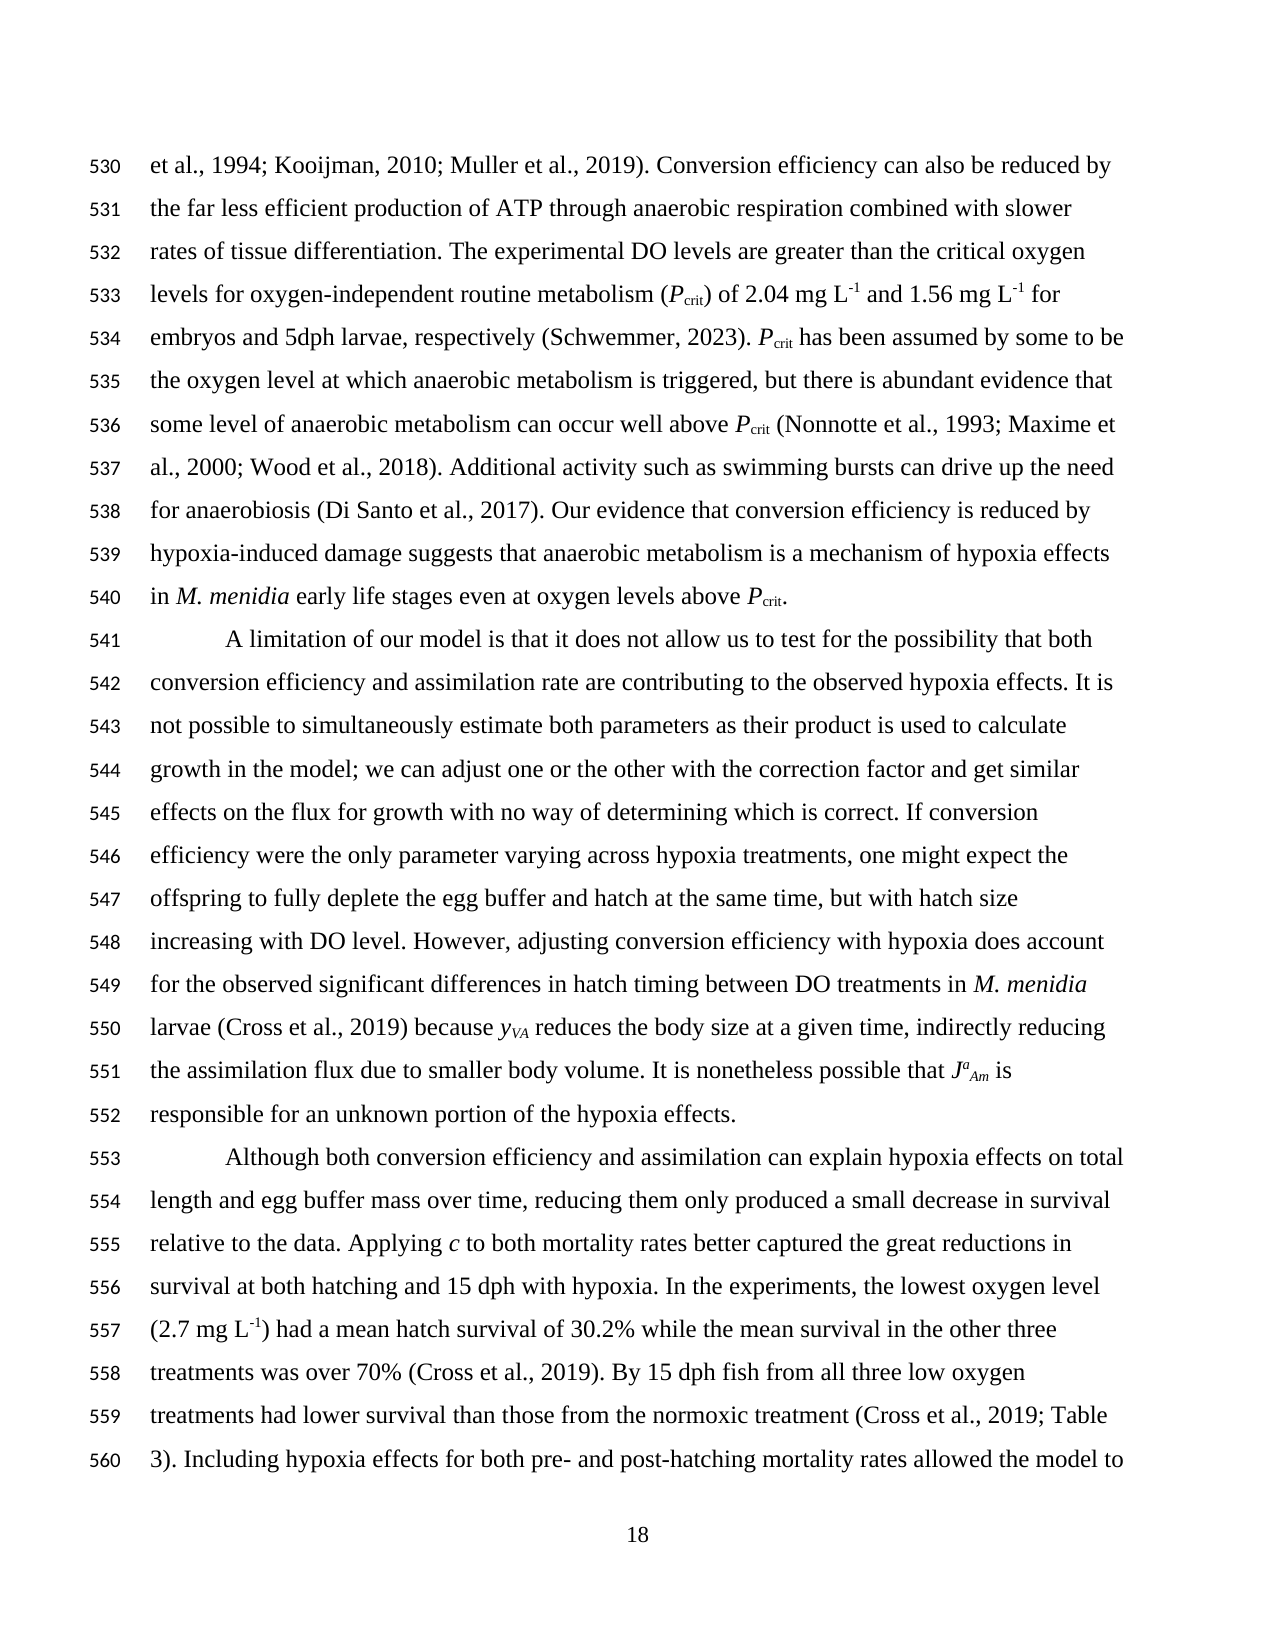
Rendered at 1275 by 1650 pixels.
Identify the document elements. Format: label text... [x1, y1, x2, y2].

text A limitation of our model is that it does not allow us to test for the possibility that both conversion efficiency and assimilation rate are contributing to the observed hypoxia effects. It is not possible to simultaneously estimate both parameters as their product is used to calculate growth in the model; we can adjust one or the other with the correction factor and get similar effects on the flux for growth with no way of determining which is correct. If conversion efficiency were the only parameter varying across hypoxia treatments, one might expect the offspring to fully deplete the egg buffer and hatch at the same time, but with hatch size increasing with DO level. However, adjusting conversion efficiency with hypoxia does account for the observed significant differences in hatch timing between DO treatments in M. menidia larvae (Cross et al., 2019) because yVA reduces the body size at a given time, indirectly reducing the assimilation flux due to smaller body volume. It is nonetheless possible that JaAm is responsible for an unknown portion of the hypoxia effects. [150, 624, 1125, 1127]
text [150, 1142, 1125, 1472]
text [150, 150, 1125, 610]
